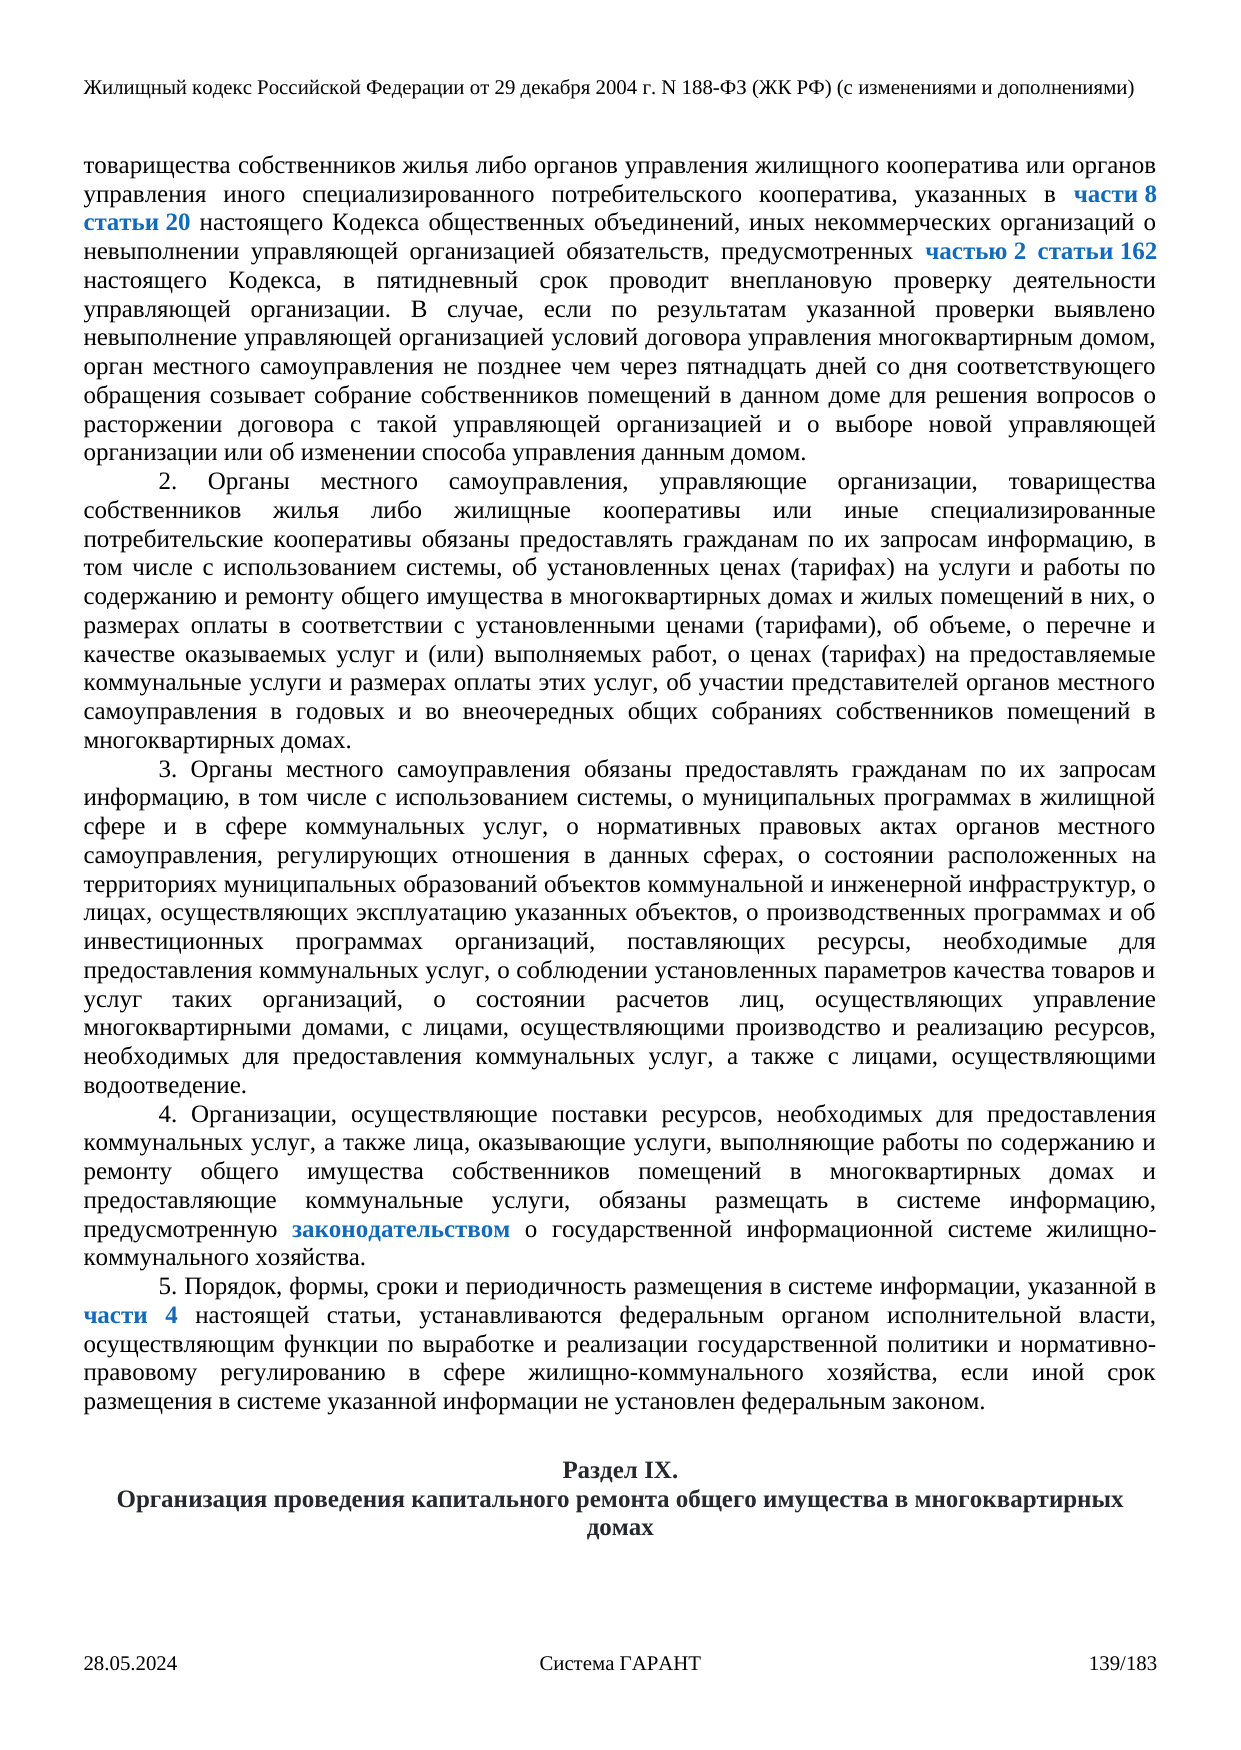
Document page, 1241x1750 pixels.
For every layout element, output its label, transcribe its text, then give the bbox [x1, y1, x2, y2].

text 4. Организации, осуществляющие поставки ресурсов, необходимых для предоставления коммунальных услуг, а также лица, оказывающие услуги, выполняющие работы по содержанию и ремонту общего имущества собственников помещений в многоквартирных домах и предоставляющие коммунальные услуги, обязаны размещать в системе информацию, предусмотренную законодательством о государственной информационной системе жилищно-коммунального хозяйства. [83, 1099, 1157, 1271]
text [83, 150, 1157, 466]
text 5. Порядок, формы, сроки и периодичность размещения в системе информации, указанной в части 4 настоящей статьи, устанавливаются федеральным органом исполнительной власти, осуществляющим функции по выработке и реализации государственной политики и нормативно-правовому регулированию в сфере жилищно-коммунального хозяйства, если иной срок размещения в системе указанной информации не установлен федеральным законом. [83, 1271, 1157, 1415]
text 2. Органы местного самоуправления, управляющие организации, товарищества собственников жилья либо жилищные кооперативы или иные специализированные потребительские кооперативы обязаны предоставлять гражданам по их запросам информацию, в том числе с использованием системы, об установленных ценах (тарифах) на услуги и работы по содержанию и ремонту общего имущества в многоквартирных домах и жилых помещений в них, о размерах оплаты в соответствии с установленными ценами (тарифами), об объеме, о перечне и качестве оказываемых услуг и (или) выполняемых работ, о ценах (тарифах) на предоставляемые коммунальные услуги и размерах оплаты этих услуг, об участии представителей органов местного самоуправления в годовых и во внеочередных общих собраниях собственников помещений в многоквартирных домах. [83, 466, 1157, 754]
text 3. Органы местного самоуправления обязаны предоставлять гражданам по их запросам информацию, в том числе с использованием системы, о муниципальных программах в жилищной сфере и в сфере коммунальных услуг, о нормативных правовых актах органов местного самоуправления, регулирующих отношения в данных сферах, о состоянии расположенных на территориях муниципальных образований объектов коммунальной и инженерной инфраструктур, о лицах, осуществляющих эксплуатацию указанных объектов, о производственных программах и об инвестиционных программах организаций, поставляющих ресурсы, необходимые для предоставления коммунальных услуг, о соблюдении установленных параметров качества товаров и услуг таких организаций, о состоянии расчетов лиц, осуществляющих управление многоквартирными домами, с лицами, осуществляющими производство и реализацию ресурсов, необходимых для предоставления коммунальных услуг, а также с лицами, осуществляющими водоотведение. [83, 754, 1157, 1099]
subtitle Раздел IX. Организация проведения капитального ремонта общего имущества в многоквартирных домах [83, 1455, 1157, 1541]
